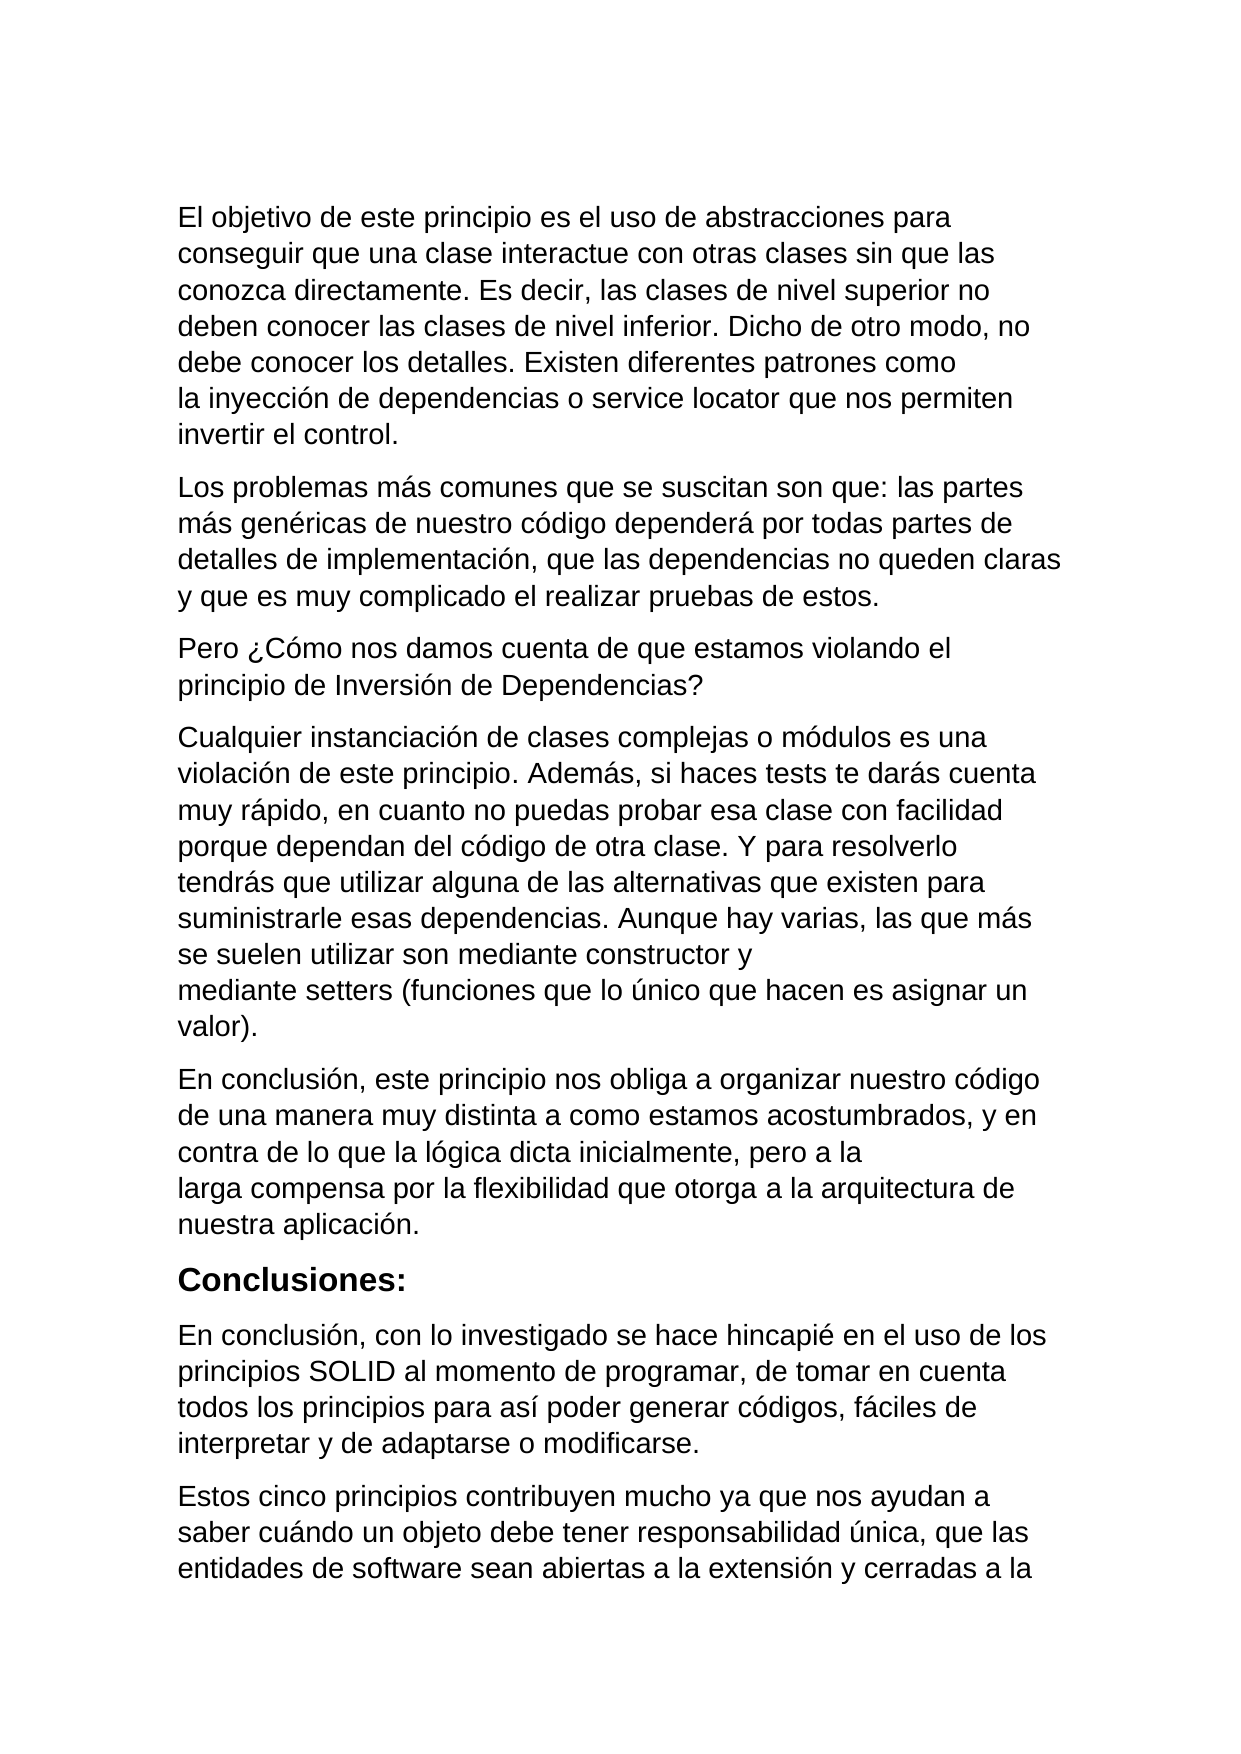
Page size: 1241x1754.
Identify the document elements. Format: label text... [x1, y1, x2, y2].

text En conclusión, este principio nos obliga a organizar nuestro código de una manera muy distinta a como estamos acostumbrados, y en contra de lo que la lógica dicta inicialmente, pero a la larga compensa por la flexibilidad que otorga a la arquitectura de nuestra aplicación. [177, 1062, 1063, 1240]
text Cualquier instanciación de clases complejas o módulos es una violación de este principio. Además, si haces tests te darás cuenta muy rápido, en cuanto no puedas probar esa clase con facilidad porque dependan del código de otra clase. Y para resolverlo tendrás que utilizar alguna de las alternativas que existen para suministrarle esas dependencias. Aunque hay varias, las que más se suelen utilizar son mediante constructor y mediante setters (funciones que lo único que hacen es asignar un valor). [177, 720, 1063, 1043]
text Pero ¿Cómo nos damos cuenta de que estamos violando el principio de Inversión de Dependencias? [177, 631, 1063, 701]
text El objetivo de este principio es el uso de abstracciones para conseguir que una clase interactue con otras clases sin que las conozca directamente. Es decir, las clases de nivel superior no deben conocer las clases de nivel inferior. Dicho de otro modo, no debe conocer los detalles. Existen diferentes patrones como la inyección de dependencias o service locator que nos permiten invertir el control. [177, 200, 1063, 451]
text Los problemas más comunes que se suscitan son que: las partes más genéricas de nuestro código dependerá por todas partes de detalles de implementación, que las dependencias no queden claras y que es muy complicado el realizar pruebas de estos. [177, 470, 1063, 612]
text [177, 1479, 1063, 1585]
text En conclusión, con lo investigado se hace hincapié en el uso de los principios SOLID al momento de programar, de tomar en cuenta todos los principios para así poder generar códigos, fáciles de interpretar y de adaptarse o modificarse. [177, 1318, 1063, 1460]
text Conclusiones: [177, 1260, 1063, 1298]
